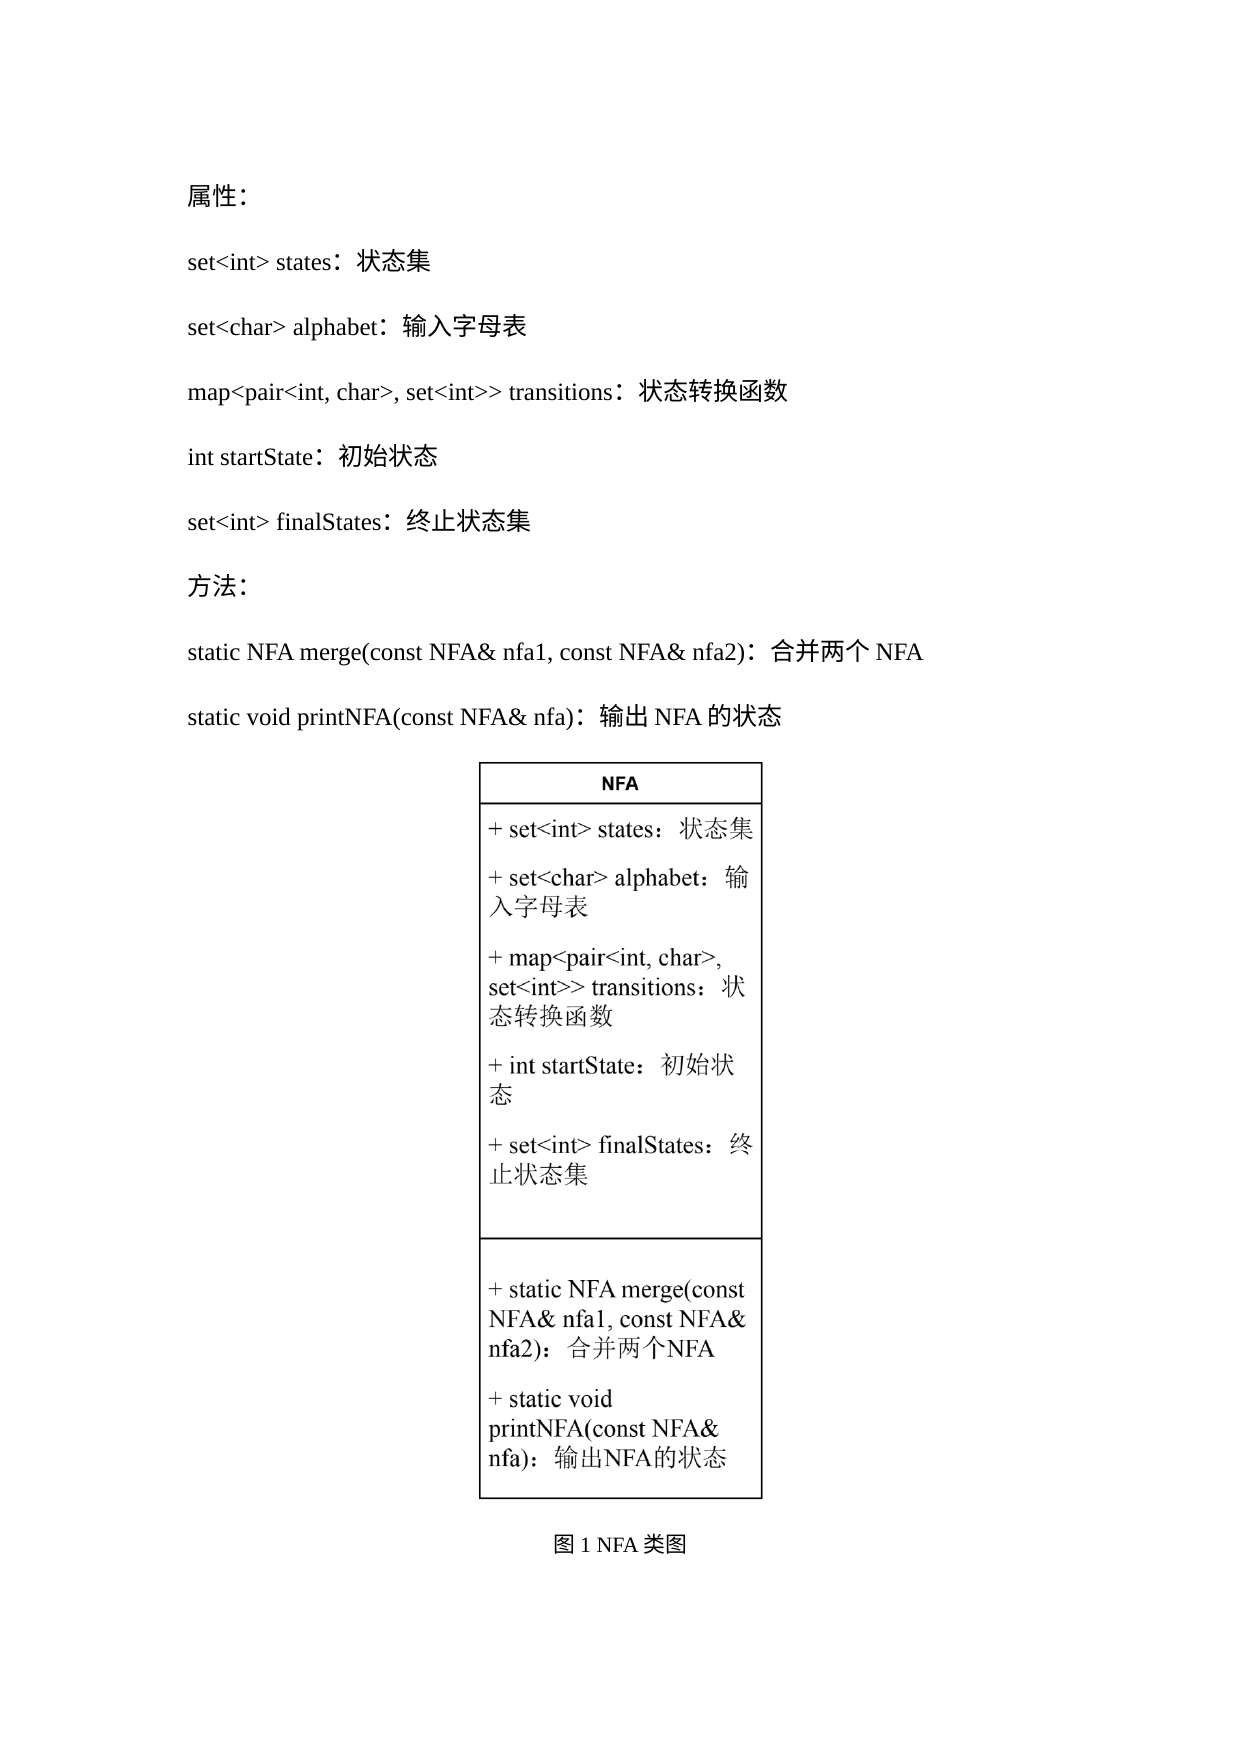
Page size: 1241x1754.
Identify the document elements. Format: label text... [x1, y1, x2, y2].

text 方法： [187, 552, 1053, 617]
picture [463, 747, 778, 1519]
text static void printNFA(const NFA& nfa)：输出NFA的状态 [187, 682, 1053, 747]
text map<pair<int, char>, set<int>> transitions：状态转换函数 [187, 357, 1053, 422]
text set<char> alphabet：输入字母表 [187, 292, 1053, 357]
text 属性： [187, 162, 1053, 227]
text 图1 NFA类图 [187, 1527, 1053, 1559]
text set<int> states：状态集 [187, 227, 1053, 292]
text static NFA merge(const NFA& nfa1, const NFA& nfa2)：合并两个NFA [187, 617, 1053, 682]
text set<int> finalStates：终止状态集 [187, 487, 1053, 552]
text int startState：初始状态 [187, 422, 1053, 487]
